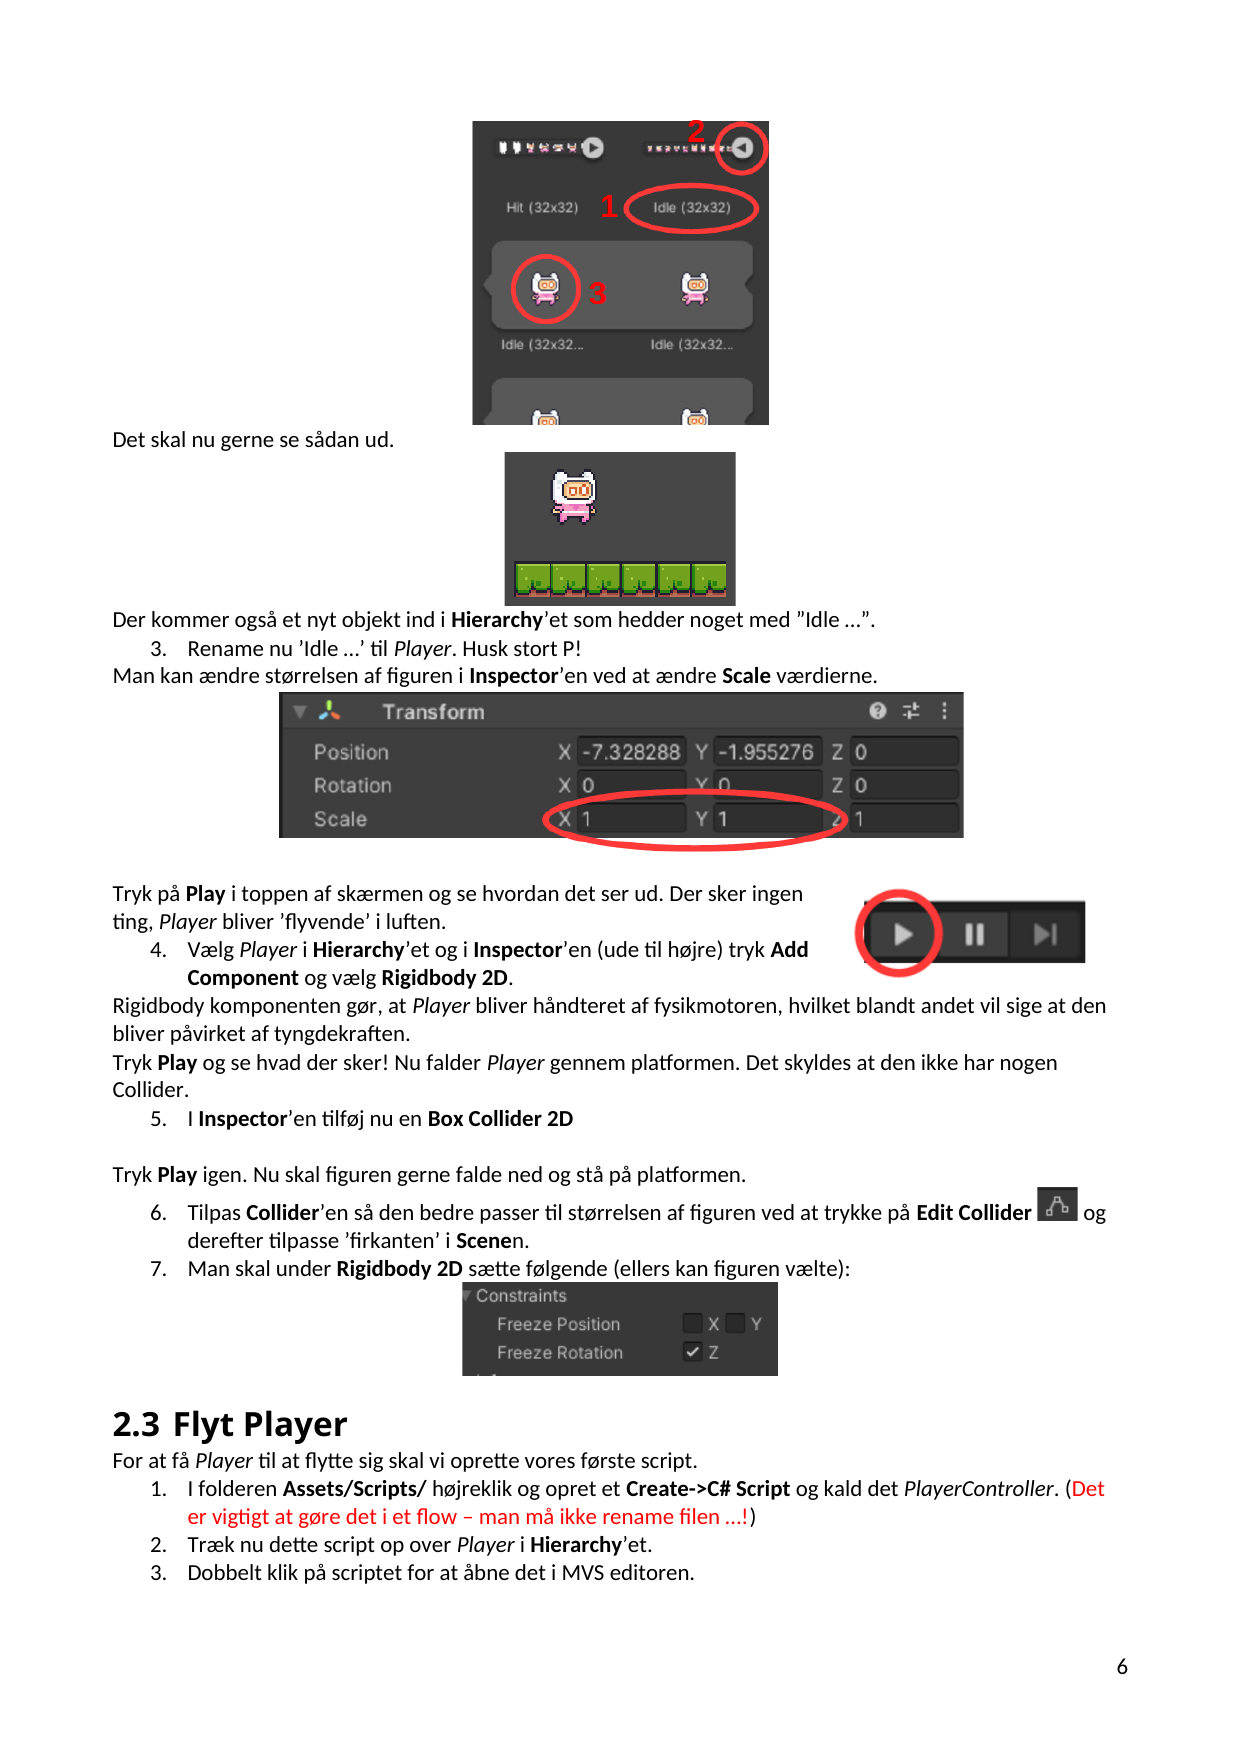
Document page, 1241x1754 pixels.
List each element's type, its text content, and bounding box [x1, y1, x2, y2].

text For at få Player til at flytte sig skal vi oprette vores første script. [112, 1446, 1128, 1474]
text Tryk Play igen. Nu skal figuren gerne falde ned og stå på platformen. [112, 1160, 1128, 1188]
list I folderen Assets/Scripts/ højreklik og opret et Create->C# Script og kald det PlayerController. (Det er vigtigt at gøre det i et flow – man må ikke rename filen …!) [150, 1474, 1128, 1530]
text Det skal nu gerne se sådan ud. [112, 425, 1128, 453]
list Dobbelt klik på scriptet for at åbne det i MVS editoren. [150, 1558, 1128, 1586]
picture [504, 452, 736, 606]
picture [470, 118, 770, 425]
text Man kan ændre størrelsen af figuren i Inspector’en ved at ændre Scale værdierne. [112, 662, 1128, 690]
picture [1037, 1187, 1078, 1221]
list Rename nu ’Idle …’ til Player. Husk stort P! [150, 634, 1128, 662]
list Træk nu dette script op over Player i Hierarchy’et. [150, 1530, 1128, 1558]
picture [851, 880, 1098, 984]
list Man skal under Rigidbody 2D sætte følgende (ellers kan figuren vælte): [150, 1254, 1128, 1282]
text Tryk på Play i toppen af skærmen og se hvordan det ser ud. Der sker ingen ting, Player bliver ’flyvende’ i luften. [112, 879, 1128, 936]
picture [276, 689, 964, 852]
picture [462, 1282, 778, 1376]
list I Inspector’en tilføj nu en Box Collider 2D [150, 1104, 1128, 1132]
text Tryk Play og se hvad der sker! Nu falder Player gennem platformen. Det skyldes at den ikke har nogen Collider. [112, 1048, 1128, 1104]
text Rigidbody komponenten gør, at Player bliver håndteret af fysikmotoren, hvilket blandt andet vil sige at den bliver påvirket af tyngdekraften. [112, 992, 1128, 1048]
subtitle Flyt Player [112, 1401, 1128, 1446]
list Vælg Player i Hierarchy’et og i Inspector’en (ude til højre) tryk Add Component og vælg Rigidbody 2D. [150, 936, 1128, 992]
list Tilpas Collider’en så den bedre passer til størrelsen af figuren ved at trykke på Edit Collider og derefter tilpasse ’firkanten’ i Scenen. [150, 1188, 1128, 1254]
text Der kommer også et nyt objekt ind i Hierarchy’et som hedder noget med ”Idle …”. [112, 606, 1128, 634]
